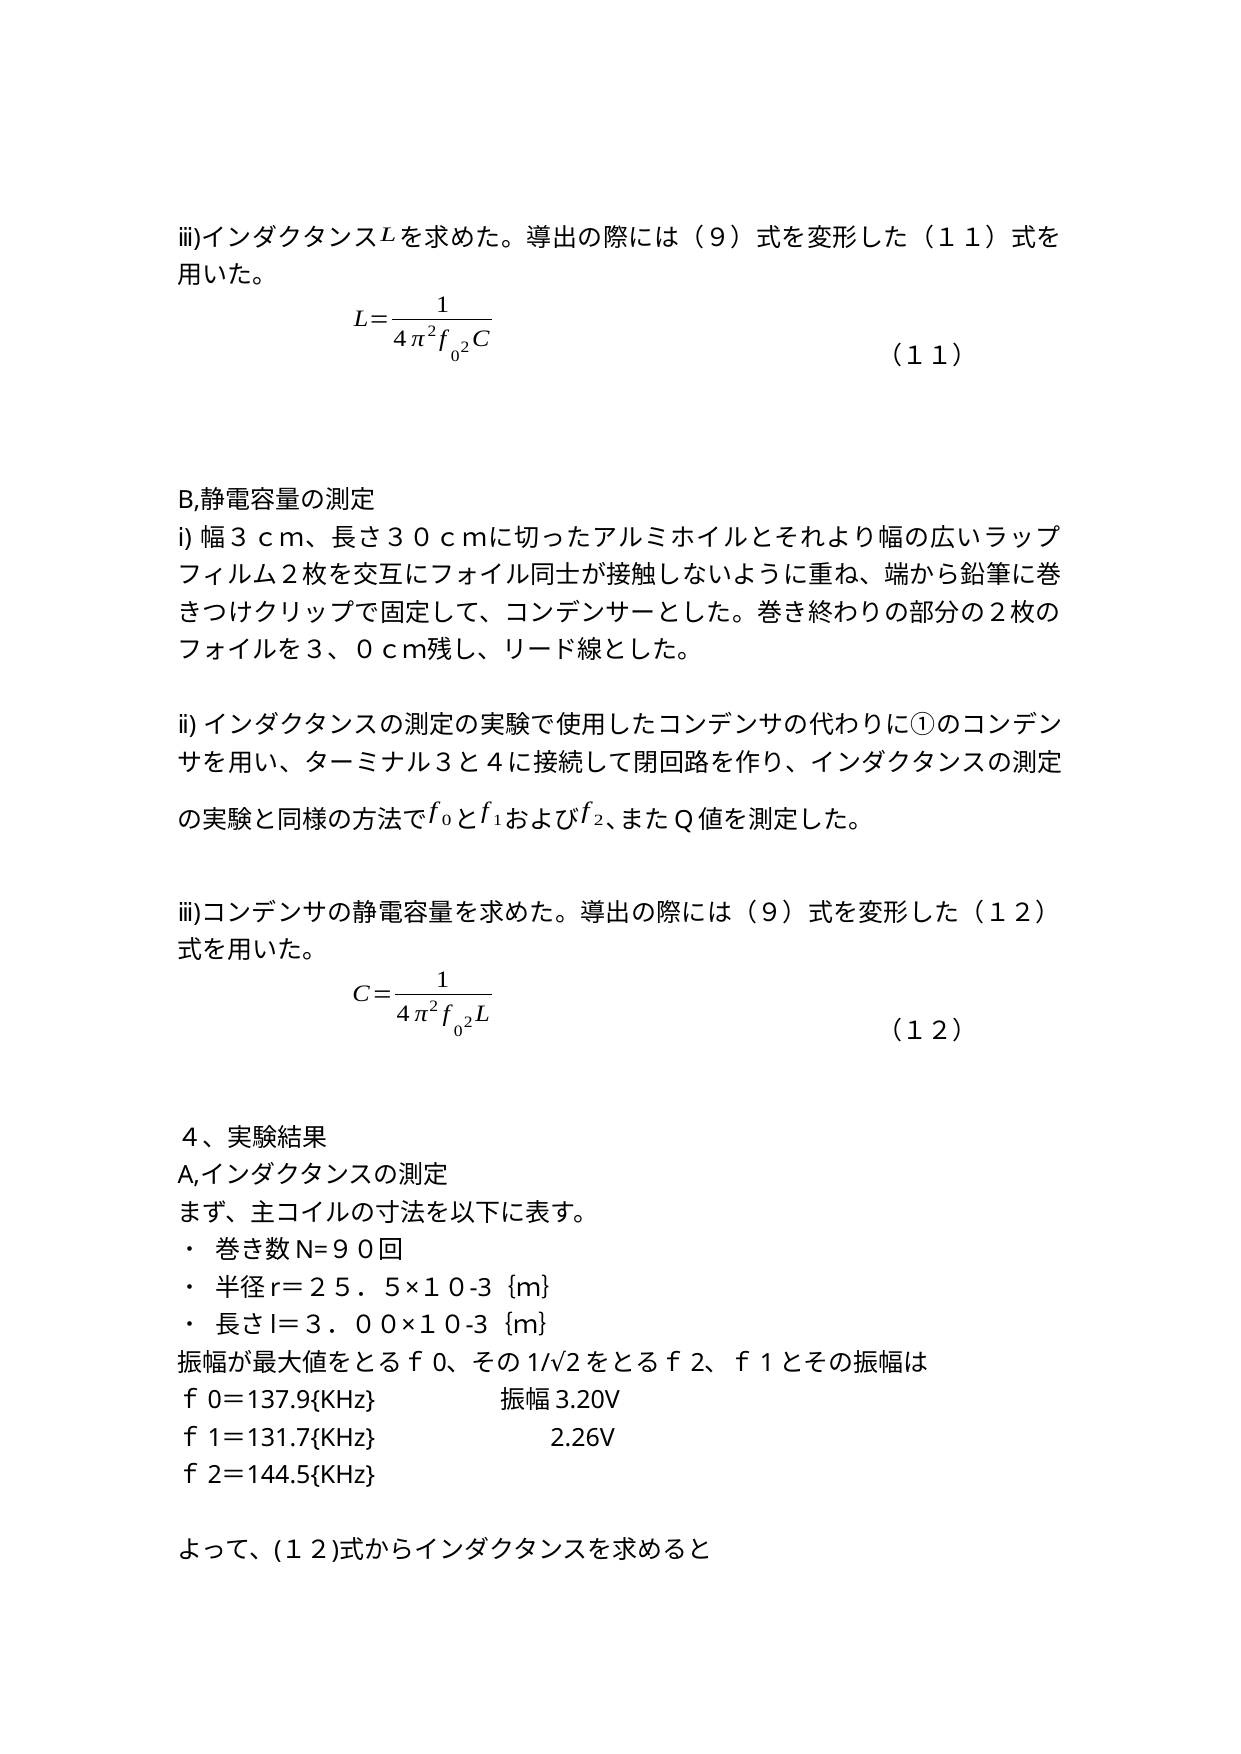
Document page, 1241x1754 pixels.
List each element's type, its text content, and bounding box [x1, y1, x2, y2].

text A,インダクタンスの測定 [177, 1154, 1063, 1192]
text ４、実験結果 [177, 1117, 1063, 1154]
list 長さl＝３．００×１０-3｛ｍ｝ [177, 1304, 1063, 1342]
text ⅰ) 幅３ｃｍ、長さ３０ｃｍに切ったアルミホイルとそれより幅の広いラップフィルム２枚を交互にフォイル同士が接触しないように重ね、端から鉛筆に巻きつけクリップで固定して、コンデンサーとした。巻き終わりの部分の２枚のフォイルを３、０ｃｍ残し、リード線とした。 [177, 517, 1063, 667]
text よって、(１２)式からインダクタンスを求めると [177, 1529, 1063, 1567]
text （１２） [177, 967, 1063, 1079]
text ⅲ)コンデンサの静電容量を求めた。導出の際には（９）式を変形した（１２）式を用いた。 [177, 892, 1063, 967]
list 半径r＝２５．５×１０-3｛ｍ｝ [177, 1267, 1063, 1304]
text ｆ1＝131.7{KHz} 2.26V [177, 1417, 1063, 1454]
text ｆ2＝144.5{KHz} [177, 1454, 1063, 1492]
text （１１） [177, 292, 1063, 404]
text 振幅が最大値をとるｆ0、その1/√2をとるｆ2、ｆ1とその振幅は [177, 1342, 1063, 1379]
text ⅱ) インダクタンスの測定の実験で使用したコンデンサの代わりに①のコンデンサを用い、ターミナル３と４に接続して閉回路を作り、インダクタンスの測定の実験と同様の方法でとおよび､またQ値を測定した。 [177, 704, 1063, 854]
text ｆ0＝137.9{KHz} 振幅3.20V [177, 1379, 1063, 1417]
text ⅲ)インダクタンスを求めた。導出の際には（９）式を変形した（１１）式を用いた。 [177, 217, 1063, 292]
text B,静電容量の測定 [177, 479, 1063, 517]
list 巻き数N=９０回 [177, 1229, 1063, 1267]
text まず、主コイルの寸法を以下に表す。 [177, 1192, 1063, 1229]
